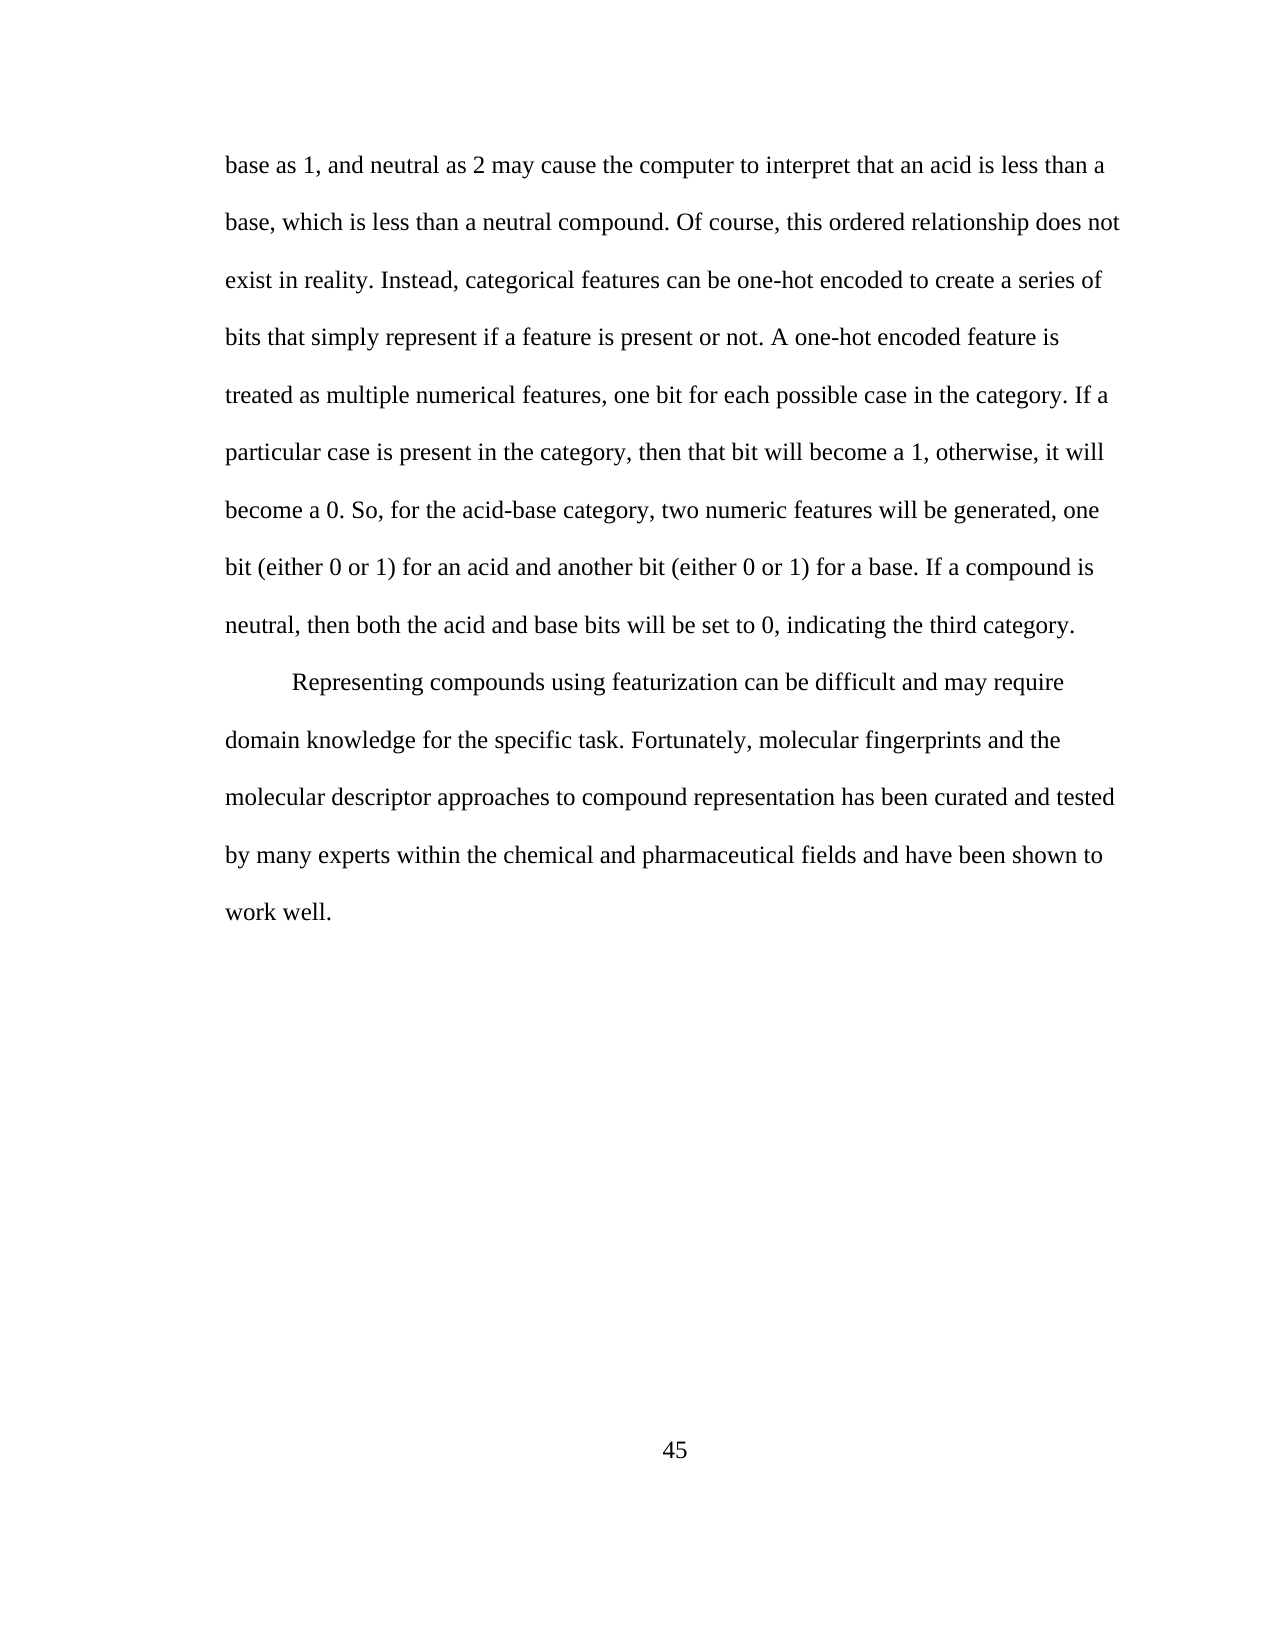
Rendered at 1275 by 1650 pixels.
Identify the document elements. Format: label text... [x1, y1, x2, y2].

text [225, 150, 1125, 639]
text Representing compounds using featurization can be difficult and may require domain knowledge for the specific task. Fortunately, molecular fingerprints and the molecular descriptor approaches to compound representation has been curated and tested by many experts within the chemical and pharmaceutical fields and have been shown to work well. [225, 667, 1125, 926]
